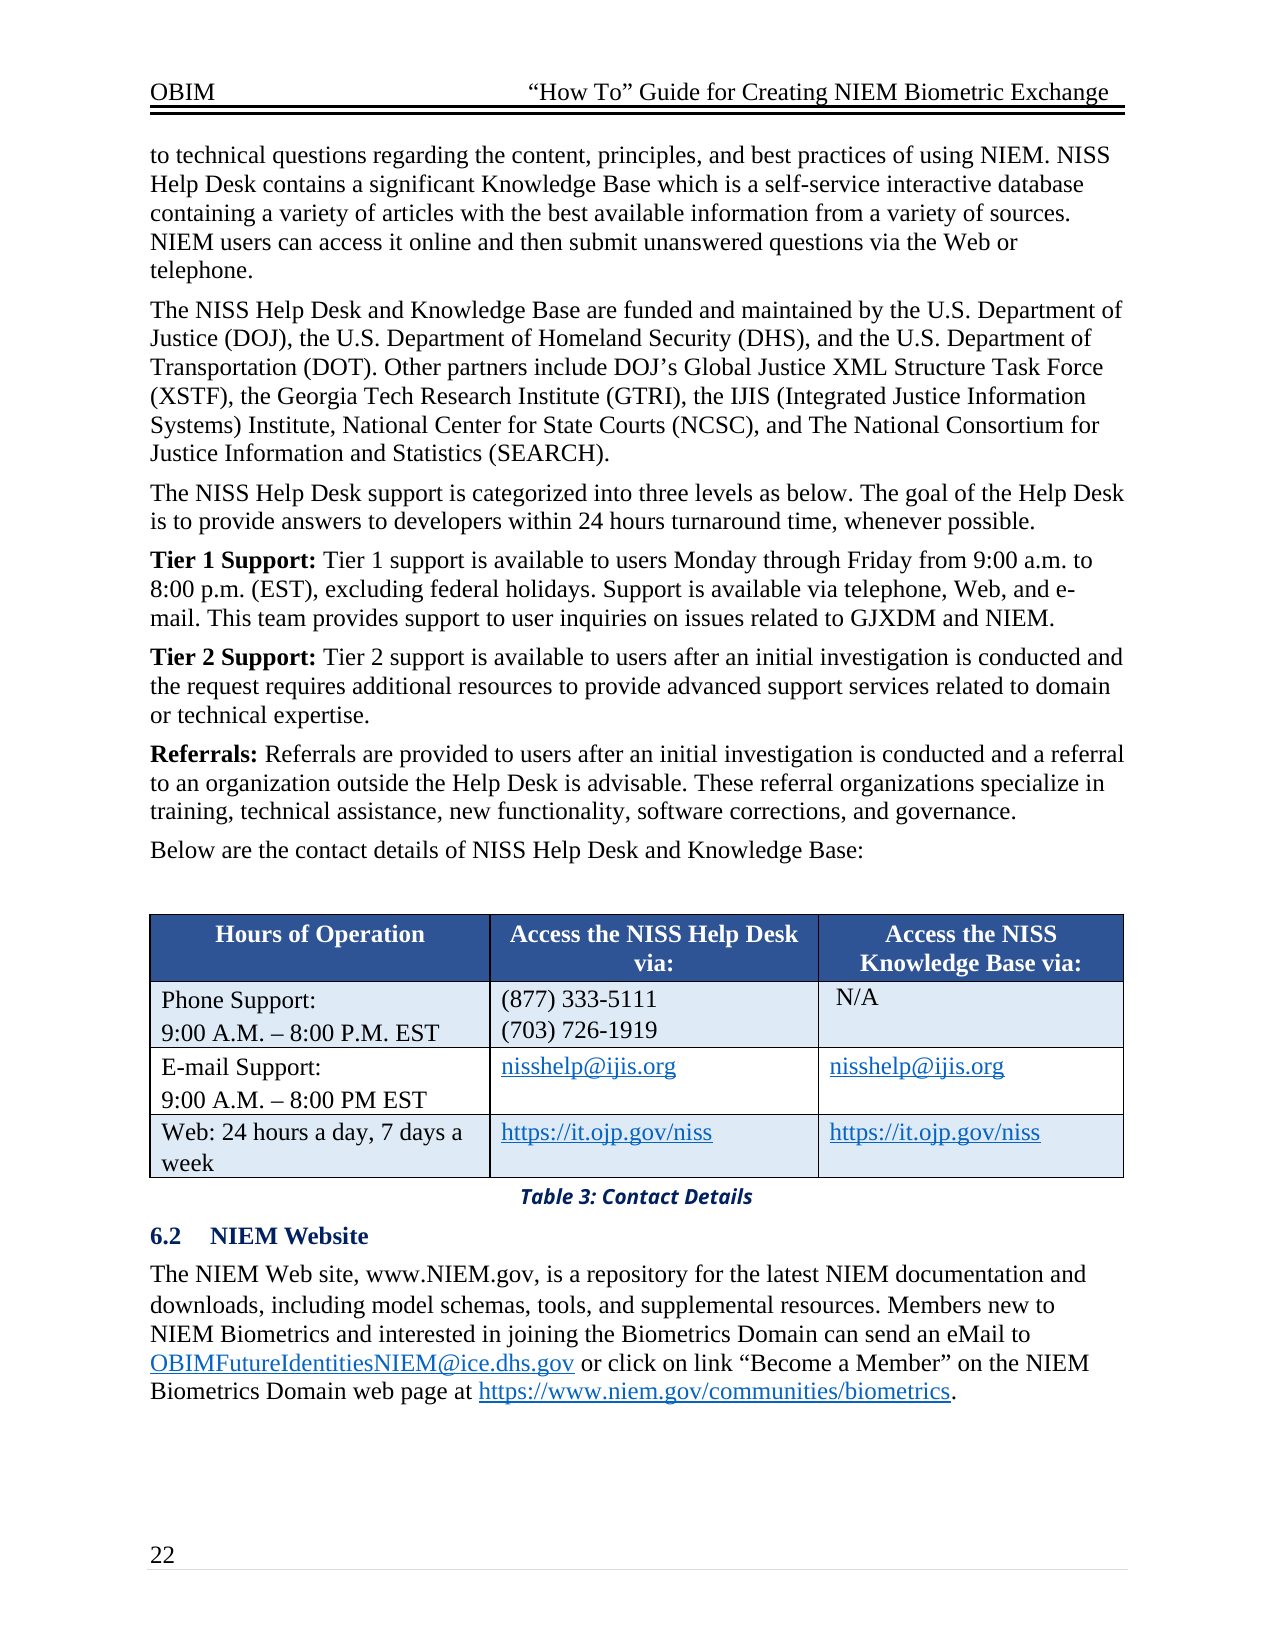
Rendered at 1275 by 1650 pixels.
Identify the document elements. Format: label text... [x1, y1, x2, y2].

table_cell (877) 333-5111 (703) 726-1919 [491, 982, 818, 1047]
text Referrals: Referrals are provided to users after an initial investigation is conducted and a referral to an organization outside the Help Desk is advisable. These referral organizations specialize in training, technical assistance, new functionality, software corrections, and governance. [150, 739, 1125, 825]
text The NIEM Web site, www.NIEM.gov, is a repository for the latest NIEM documentation and downloads, including model schemas, tools, and supplemental resources. Members new to NIEM Biometrics and interested in joining the Biometrics Domain can send an eMail to OBIMFutureIdentitiesNIEM@ice.dhs.gov or click on link “Become a Member” on the NIEM Biometrics Domain web page at https://www.niem.gov/communities/biometrics. [150, 1256, 1125, 1405]
table_cell Web: 24 hours a day, 7 days a week [151, 1115, 489, 1177]
table_header Access the NISS Help Desk via: [491, 915, 818, 981]
table_cell nisshelp@ijis.org [491, 1048, 818, 1113]
text Table 3: Contact Details [150, 1182, 1125, 1211]
table_cell E-mail Support: 9:00 A.M. – 8:00 PM EST [151, 1048, 489, 1113]
table_cell https://it.ojp.gov/niss [491, 1115, 818, 1177]
table_cell Phone Support: 9:00 A.M. – 8:00 P.M. EST [151, 982, 489, 1047]
text Below are the contact details of NISS Help Desk and Knowledge Base: [150, 836, 1125, 864]
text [150, 141, 1125, 284]
subtitle NIEM Website [150, 1221, 1125, 1250]
text The NISS Help Desk and Knowledge Base are funded and maintained by the U.S. Department of Justice (DOJ), the U.S. Department of Homeland Security (DHS), and the U.S. Department of Transportation (DOT). Other partners include DOJ’s Global Justice XML Structure Task Force (XSTF), the Georgia Tech Research Institute (GTRI), the IJIS (Integrated Justice Information Systems) Institute, National Center for State Courts (NCSC), and The National Consortium for Justice Information and Statistics (SEARCH). [150, 295, 1125, 467]
table_header Hours of Operation [151, 915, 489, 981]
table_cell nisshelp@ijis.org [819, 1048, 1123, 1113]
text The NISS Help Desk support is categorized into three levels as below. The goal of the Help Desk is to provide answers to developers within 24 hours turnaround time, whenever possible. [150, 478, 1125, 535]
table_header Access the NISS Knowledge Base via: [819, 915, 1123, 981]
table_cell N/A [819, 982, 1123, 1047]
text Tier 2 Support: Tier 2 support is available to users after an initial investigation is conducted and the request requires additional resources to provide advanced support services related to domain or technical expertise. [150, 642, 1125, 728]
table_cell https://it.ojp.gov/niss [819, 1115, 1123, 1177]
text Tier 1 Support: Tier 1 support is available to users Monday through Friday from 9:00 a.m. to 8:00 p.m. (EST), excluding federal holidays. Support is available via telephone, Web, and e-mail. This team provides support to user inquiries on issues related to GJXDM and NIEM. [150, 546, 1125, 632]
